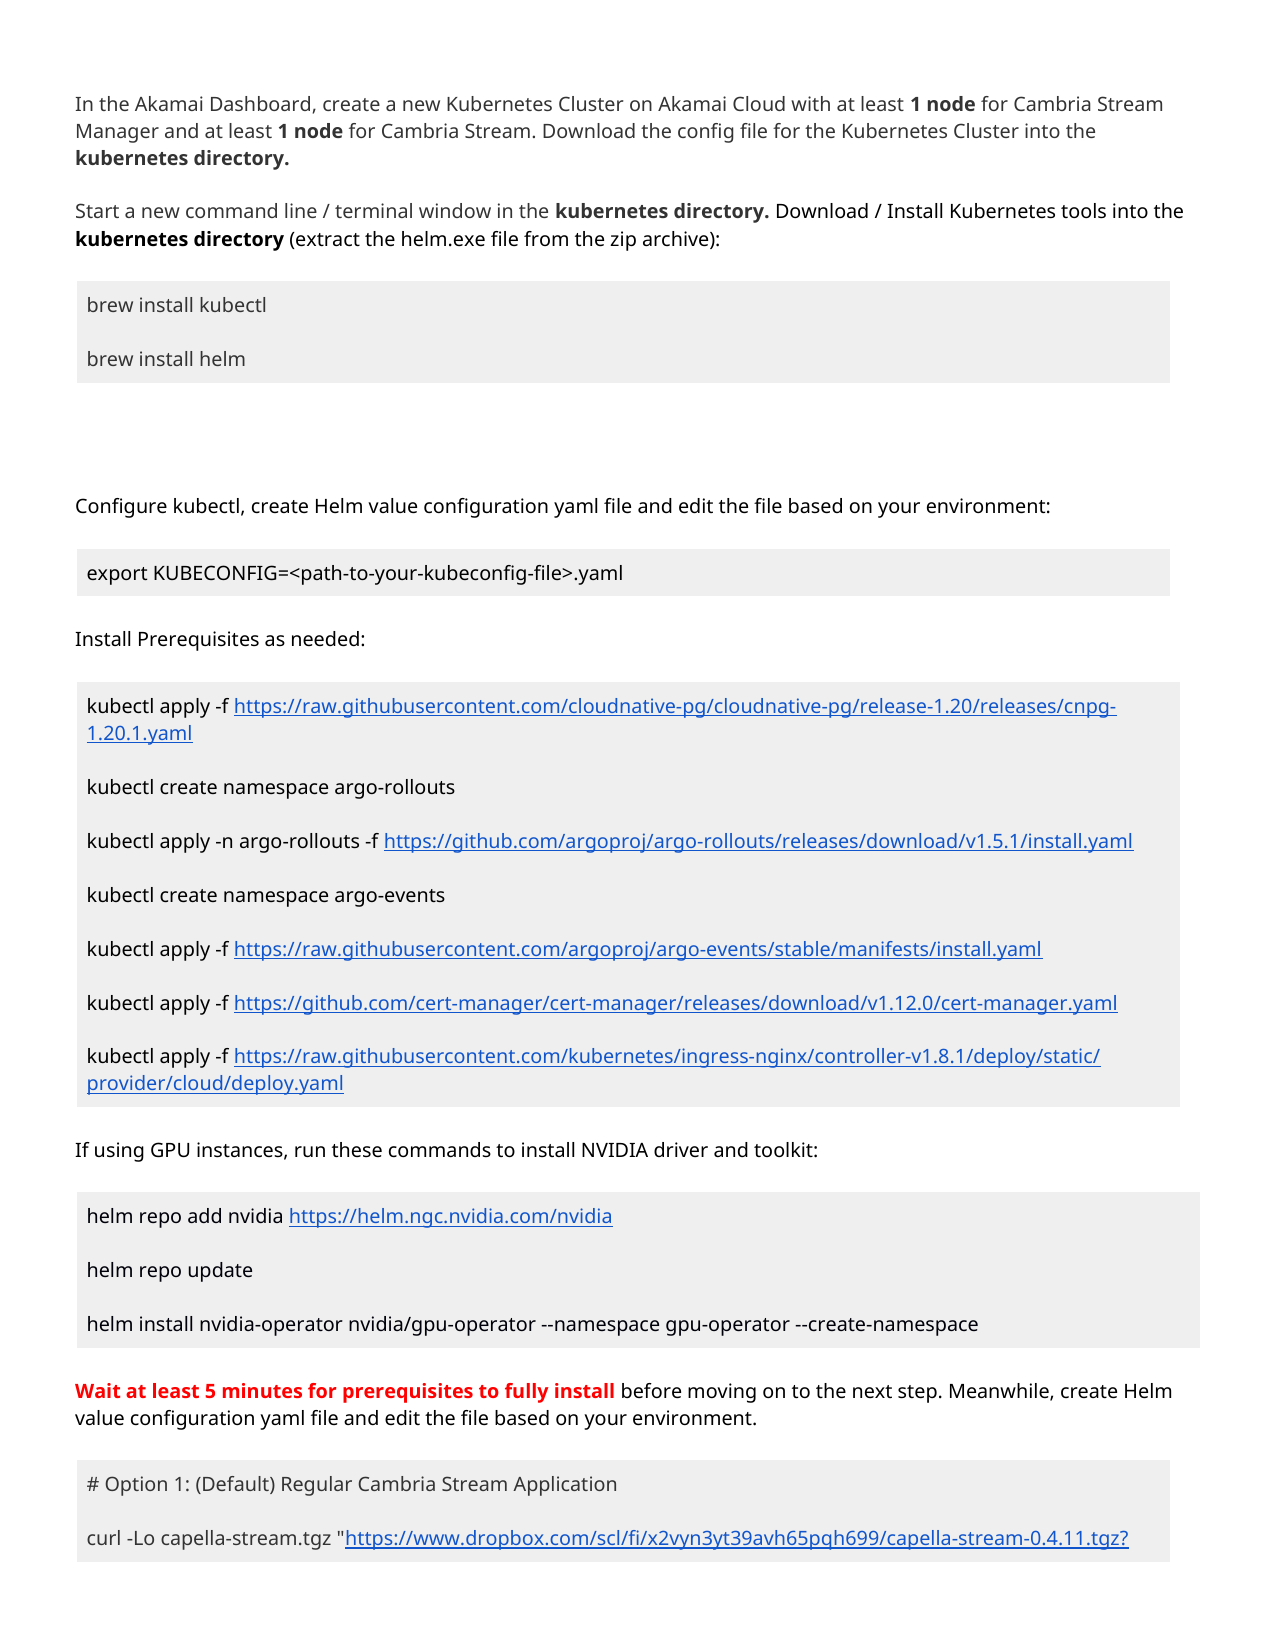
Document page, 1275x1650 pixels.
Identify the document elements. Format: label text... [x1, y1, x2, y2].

text If using GPU instances, run these commands to install NVIDIA driver and toolkit: [75, 1136, 1200, 1163]
table_header export KUBECONFIG=<path-to-your-kubeconfig-file>.yaml [77, 549, 1170, 596]
text Start a new command line / terminal window in the kubernetes directory. Download / Install Kubernetes tools into the kubernetes directory (extract the helm.exe file from the zip archive): [75, 198, 1200, 252]
text Install Prerequisites as needed: [75, 626, 1200, 652]
text Wait at least 5 minutes for prerequisites to fully install before moving on to the next step. Meanwhile, create Helm value configuration yaml file and edit the file based on your environment. [75, 1377, 1200, 1431]
text Configure kubectl, create Helm value configuration yaml file and edit the file based on your environment: [75, 493, 1200, 519]
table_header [77, 1460, 1170, 1562]
table_header helm repo add nvidia https://helm.ngc.nvidia.com/nvidia helm repo update helm install nvidia-operator nvidia/gpu-operator --namespace gpu-operator --create-namespace [77, 1192, 1200, 1348]
text In the Akamai Dashboard, create a new Kubernetes Cluster on Akamai Cloud with at least 1 node for Cambria Stream Manager and at least 1 node for Cambria Stream. Download the config file for the Kubernetes Cluster into the kubernetes directory. [75, 90, 1200, 171]
table_header kubectl apply -f https://raw.githubusercontent.com/cloudnative-pg/cloudnative-pg/release-1.20/releases/cnpg-1.20.1.yaml kubectl create namespace argo-rollouts kubectl apply -n argo-rollouts -f https://github.com/argoproj/argo-rollouts/releases/download/v1.5.1/install.yaml kubectl create namespace argo-events kubectl apply -f https://raw.githubusercontent.com/argoproj/argo-events/stable/manifests/install.yaml kubectl apply -f https://github.com/cert-manager/cert-manager/releases/download/v1.12.0/cert-manager.yaml kubectl apply -f https://raw.githubusercontent.com/kubernetes/ingress-nginx/controller-v1.8.1/deploy/static/provider/cloud/deploy.yaml [77, 682, 1180, 1107]
table_header brew install kubectl brew install helm [77, 281, 1170, 383]
